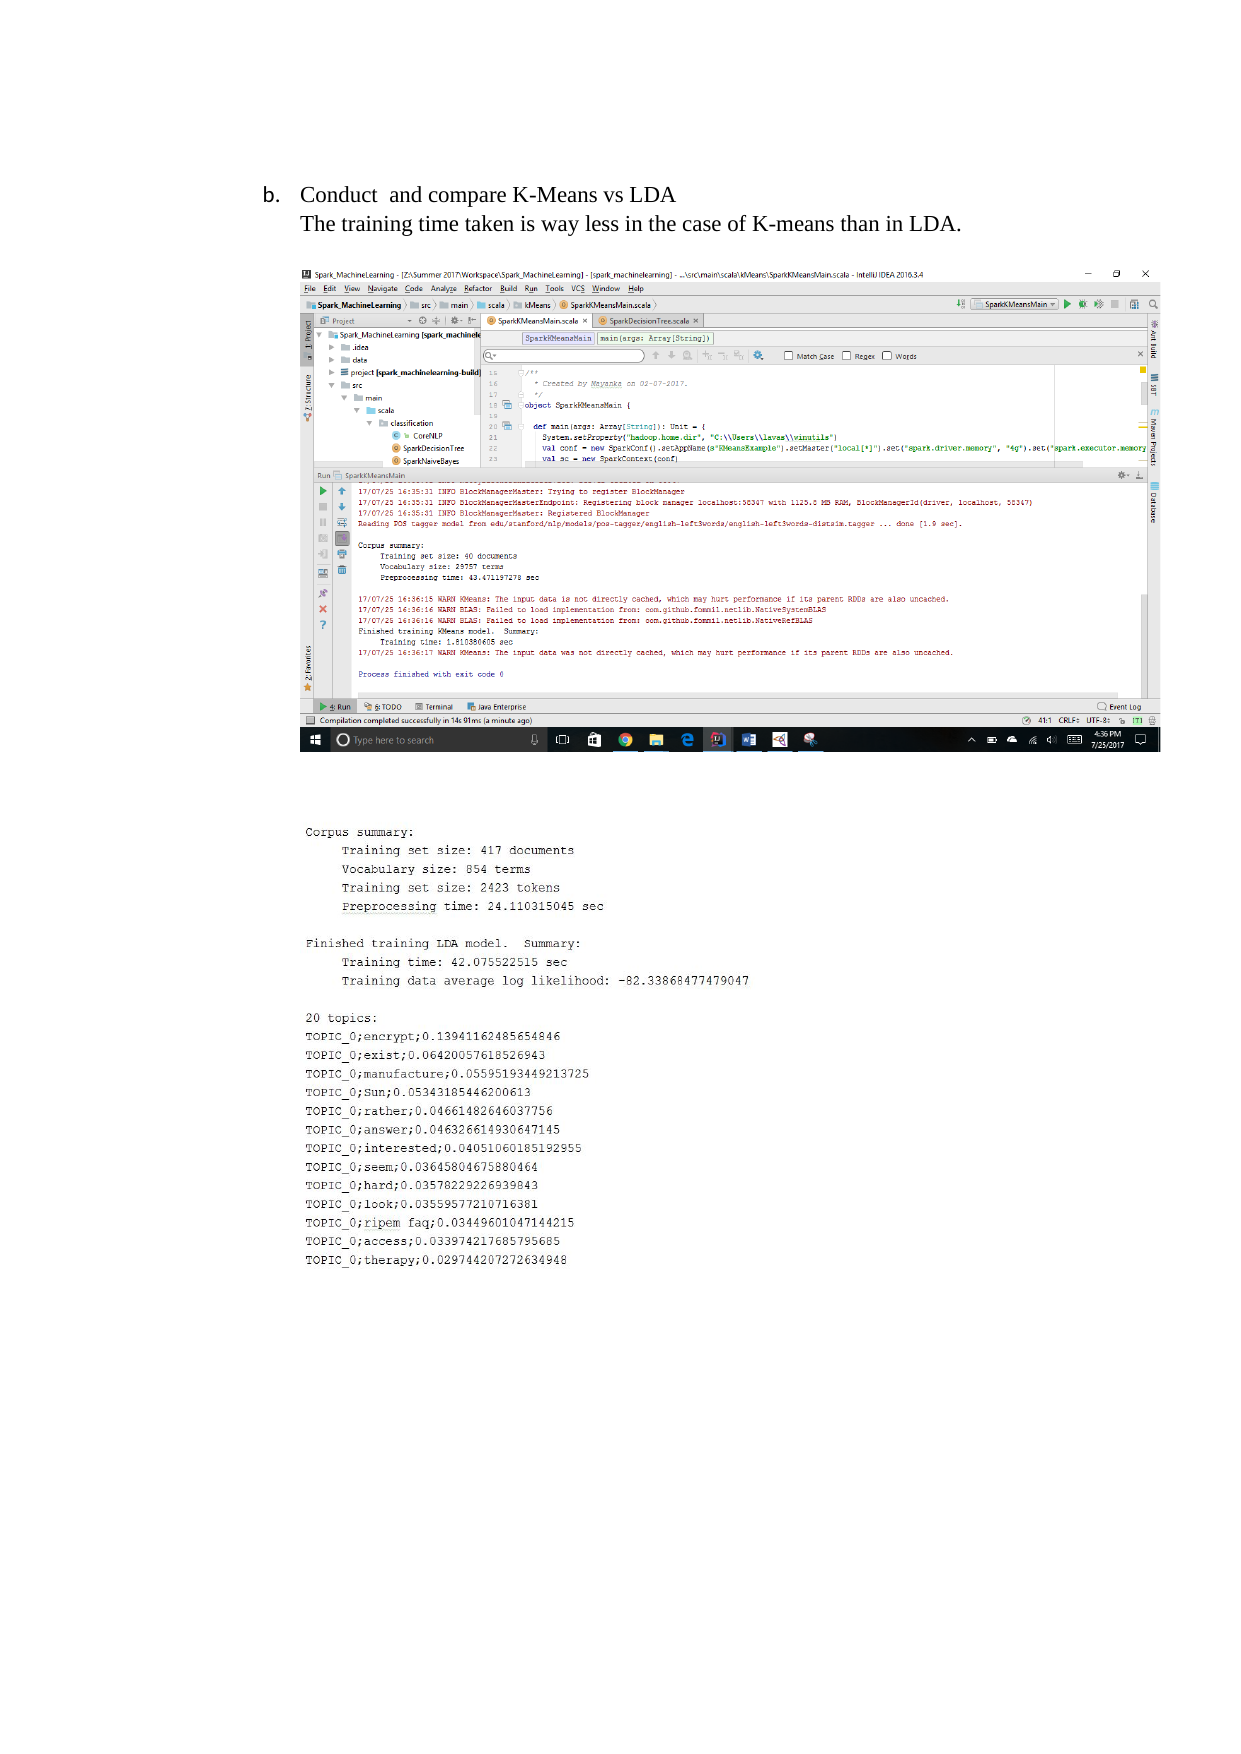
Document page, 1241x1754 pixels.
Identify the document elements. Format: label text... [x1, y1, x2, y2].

list The training time taken is way less in the case of K-means than in LDA. [300, 210, 1090, 237]
picture [300, 267, 1161, 752]
list Conduct and compare K-Means vs LDA [262, 180, 1090, 208]
picture [300, 810, 1136, 1270]
